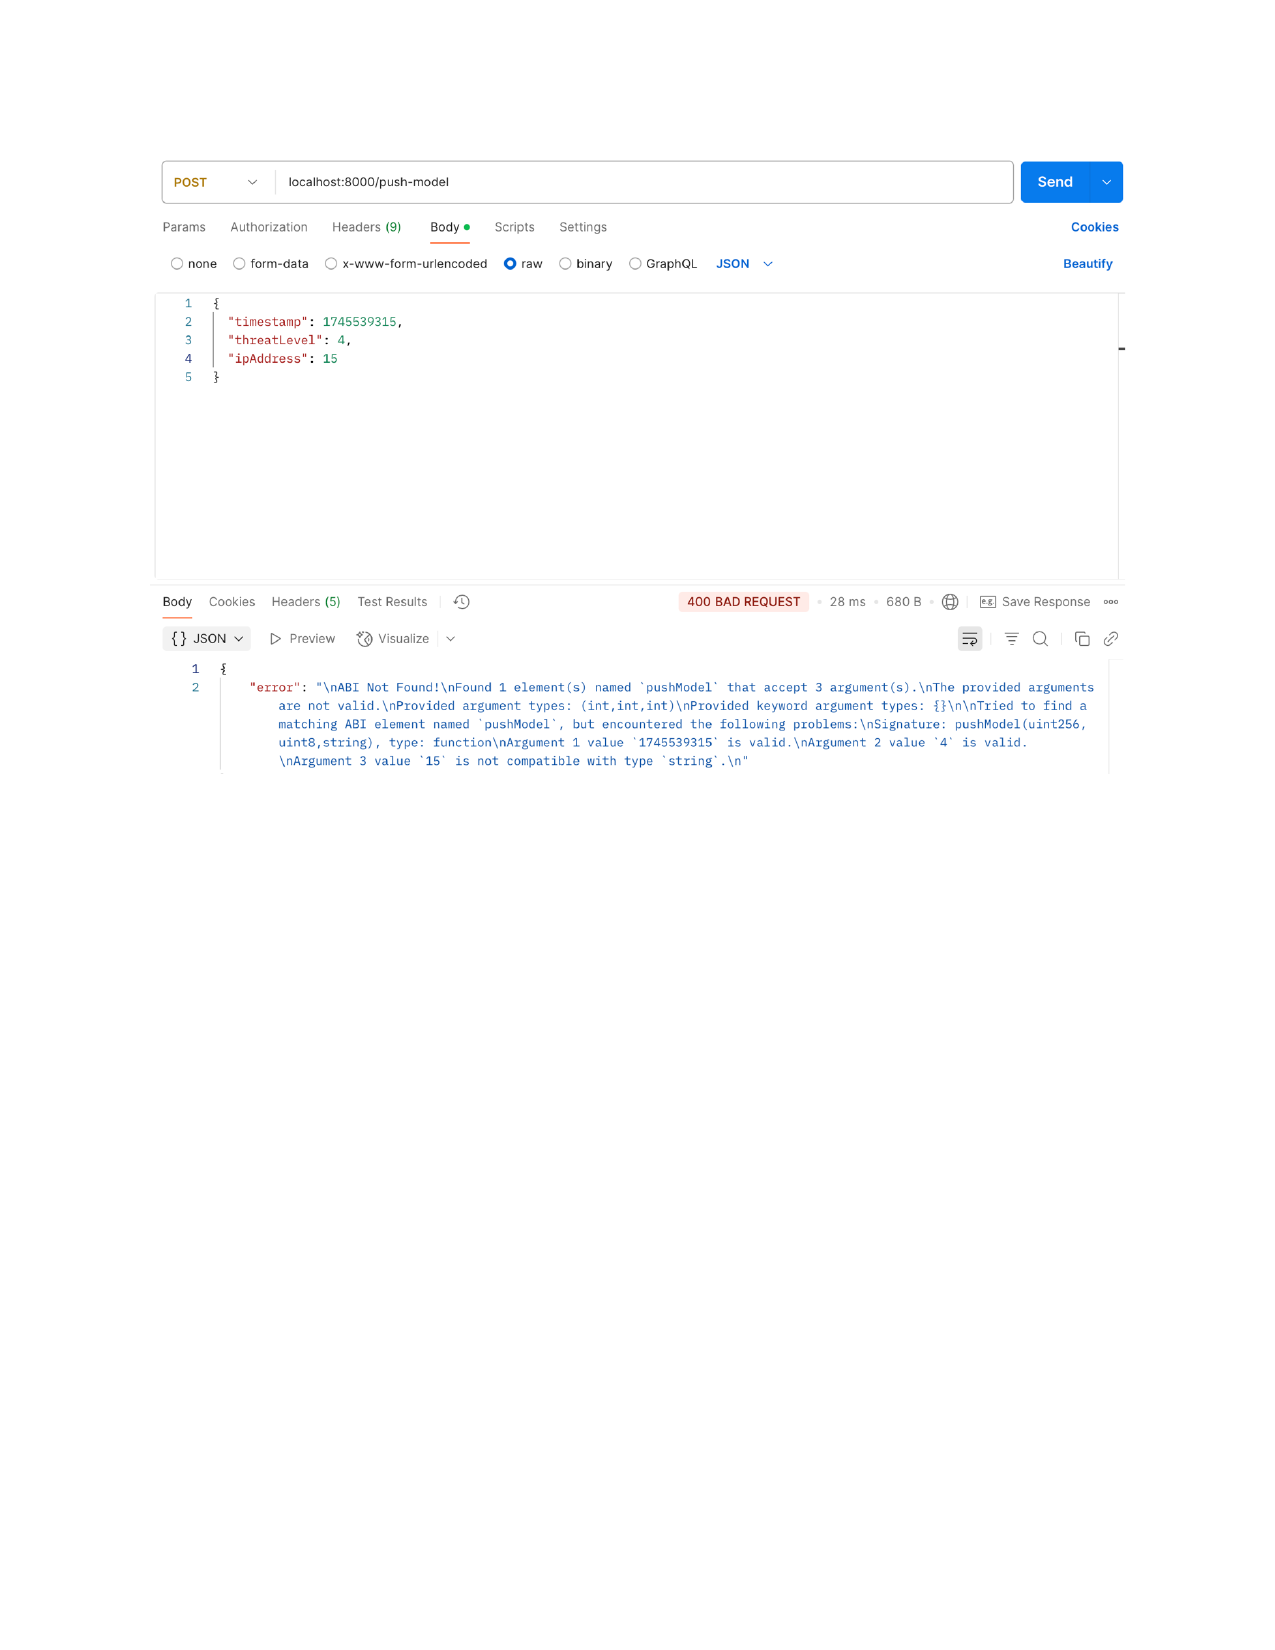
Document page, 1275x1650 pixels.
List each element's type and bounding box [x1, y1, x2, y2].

picture [150, 150, 1125, 774]
